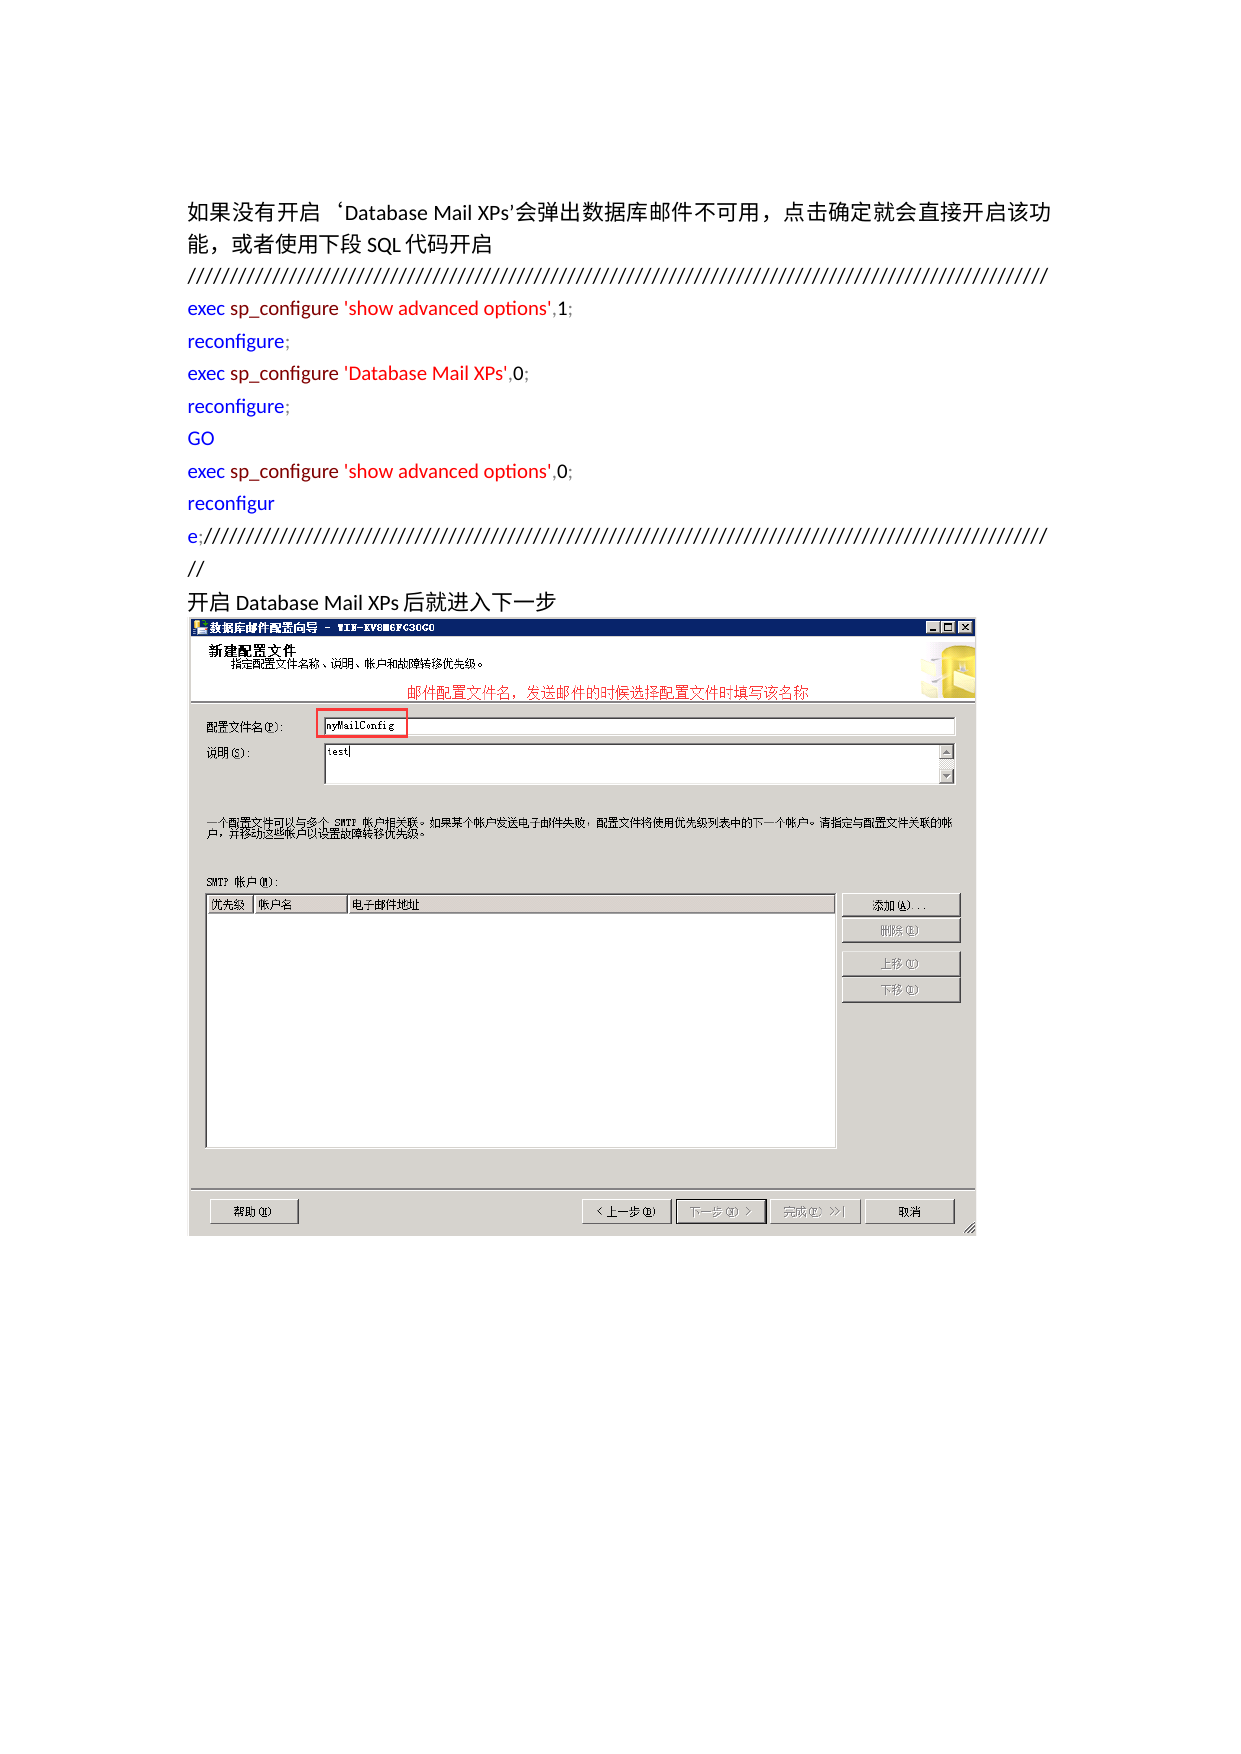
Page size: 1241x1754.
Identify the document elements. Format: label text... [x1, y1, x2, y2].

text reconfigure; [187, 324, 1053, 357]
list 开启Database Mail XPs后就进入下一步 [187, 584, 1053, 617]
list reconfigure;////////////////////////////////////////////////////////////////////////////////////////////////////// [187, 487, 1053, 584]
list 如果没有开启‘Database Mail XPs’会弹出数据库邮件不可用，点击确定就会直接开启该功能，或者使用下段SQL代码开启 [187, 194, 1053, 259]
text GO [187, 422, 1053, 454]
list ////////////////////////////////////////////////////////////////////////////////////////////////////// [187, 259, 1053, 292]
text exec sp_configure 'show advanced options',0; [187, 454, 1053, 487]
picture [187, 617, 977, 1236]
text exec sp_configure 'Database Mail XPs',0; [187, 357, 1053, 389]
text reconfigure; [187, 389, 1053, 422]
text exec sp_configure 'show advanced options',1; [187, 292, 1053, 324]
